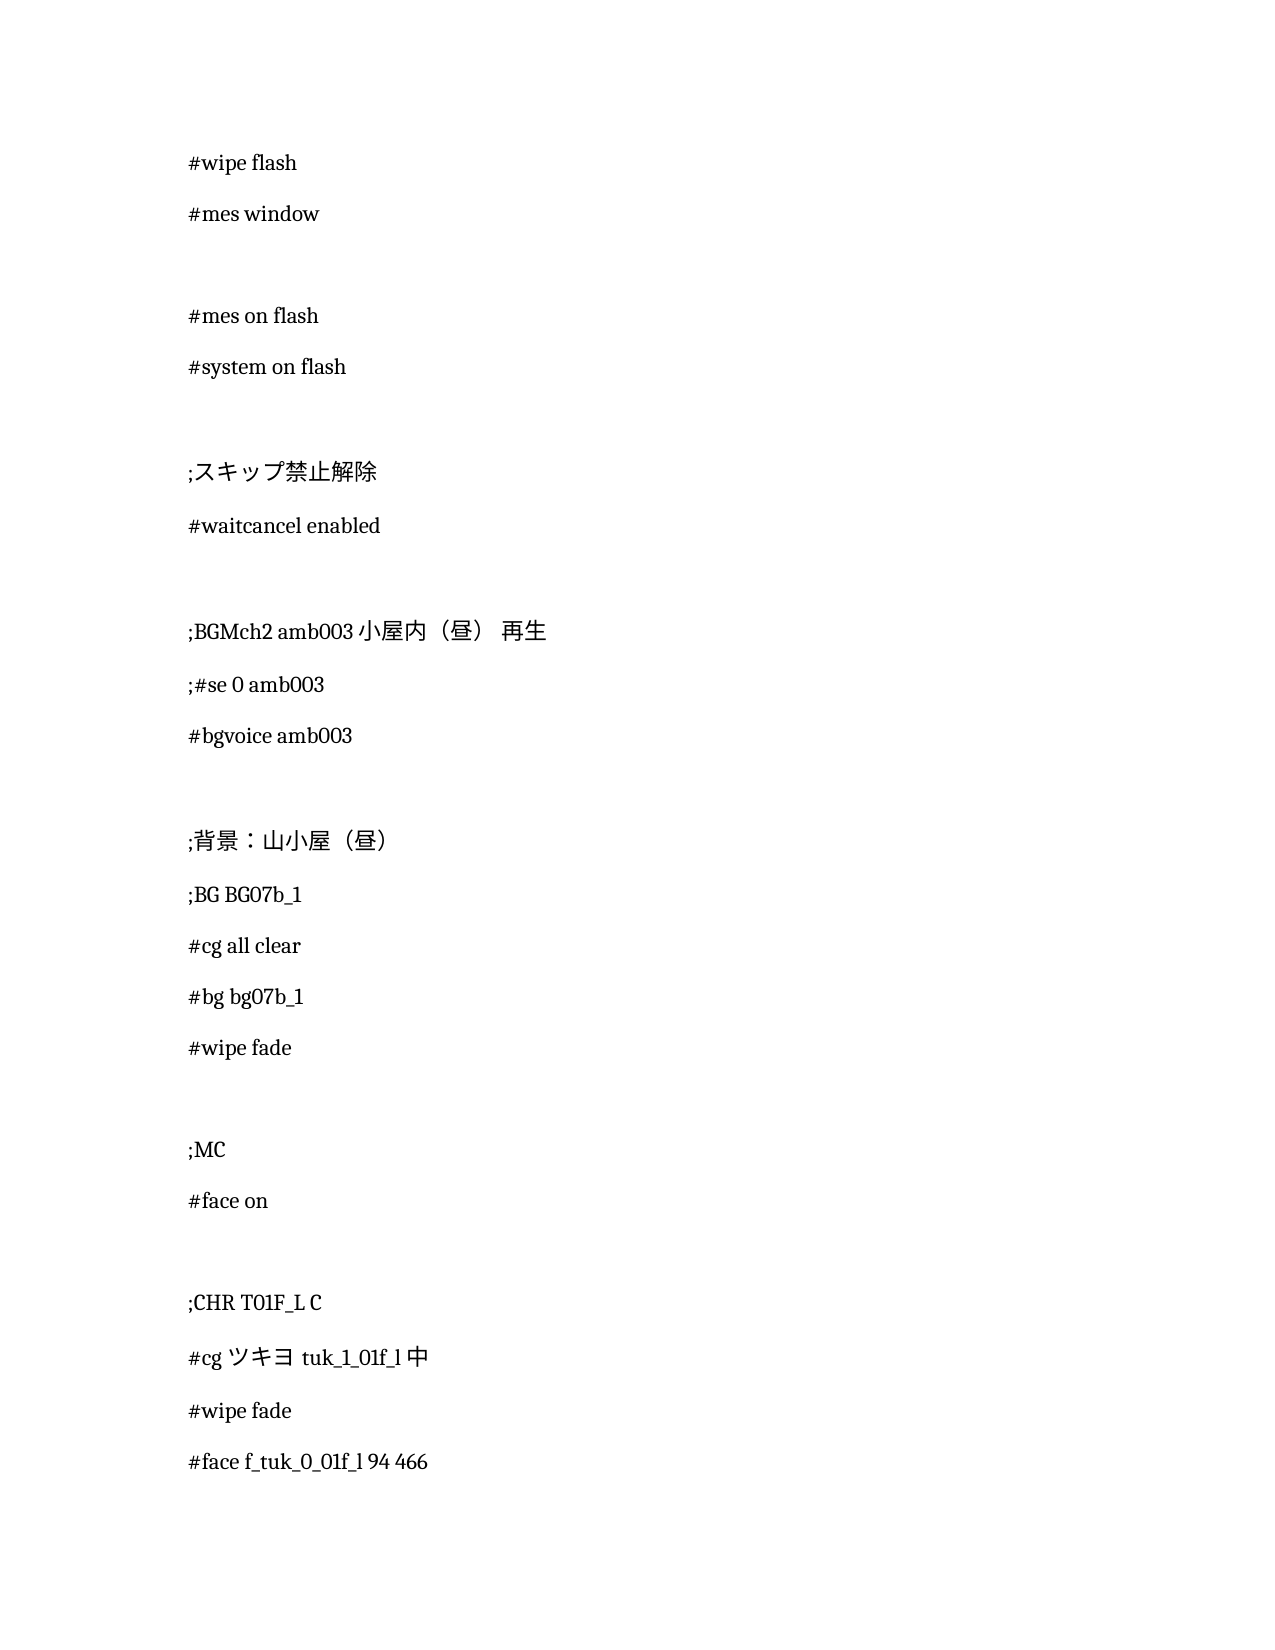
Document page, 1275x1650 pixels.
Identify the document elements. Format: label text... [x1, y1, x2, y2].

text #waitcancel enabled [187, 513, 1087, 539]
text ;BG BG07b_1 [187, 882, 1087, 908]
text ;MC [187, 1137, 1087, 1163]
text ;BGMch2 amb003 小屋内（昼） 再生 [187, 615, 1087, 646]
text ;CHR T01F_L C [187, 1290, 1087, 1316]
text #cg ツキヨ tuk_1_01f_l 中 [187, 1341, 1087, 1372]
text #cg all clear [187, 933, 1087, 959]
text #face on [187, 1188, 1087, 1214]
text #face f_tuk_0_01f_l 94 466 [187, 1449, 1087, 1475]
text #mes window [187, 201, 1087, 227]
text #wipe flash [187, 150, 1087, 176]
text ;#se 0 amb003 [187, 672, 1087, 698]
text #wipe fade [187, 1035, 1087, 1061]
text #bgvoice amb003 [187, 723, 1087, 749]
text #bg bg07b_1 [187, 984, 1087, 1010]
text ;背景：山小屋（昼） [187, 825, 1087, 856]
text #mes on flash [187, 303, 1087, 329]
text #system on flash [187, 354, 1087, 381]
text ;スキップ禁止解除 [187, 456, 1087, 487]
text #wipe fade [187, 1398, 1087, 1424]
